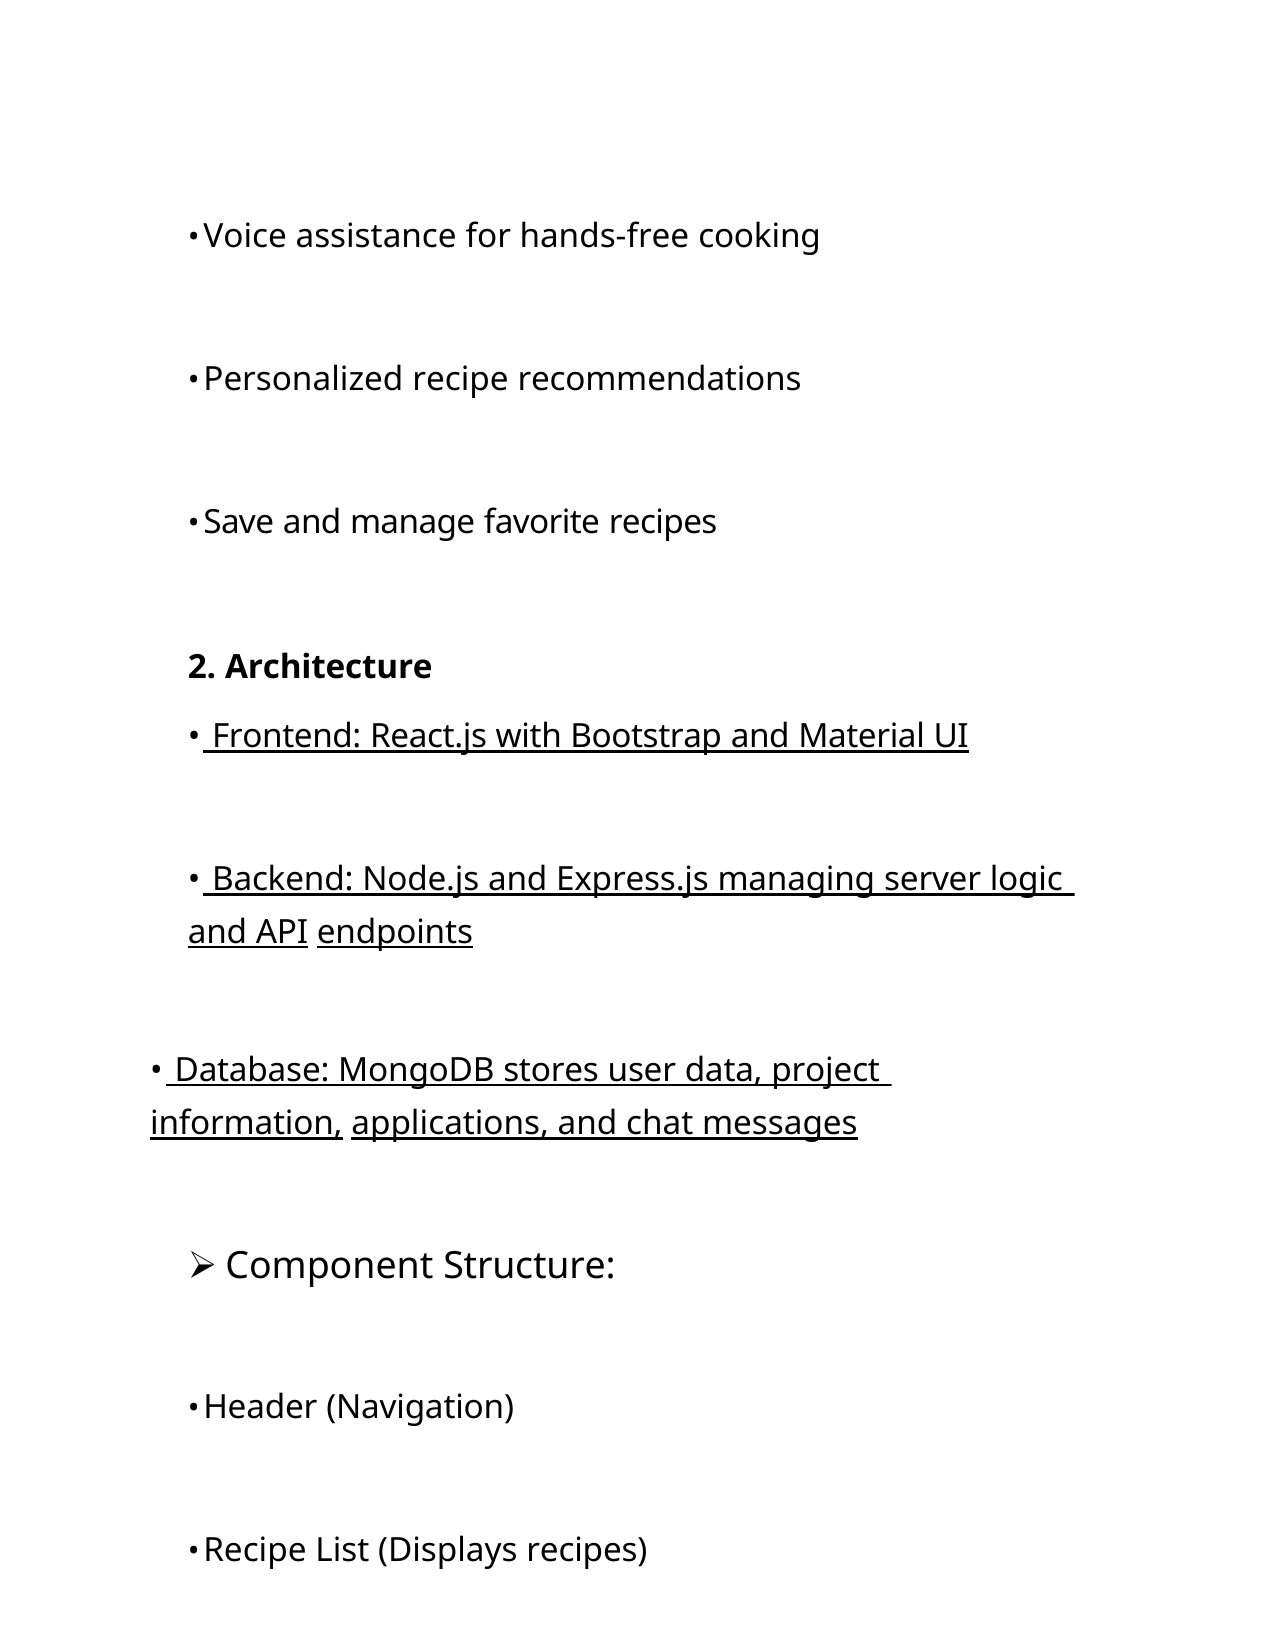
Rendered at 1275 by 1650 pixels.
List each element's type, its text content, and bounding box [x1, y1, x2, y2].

list Database: MongoDB stores user data, project information, applications, and chat messages [150, 1046, 1005, 1144]
list Header (Navigation) [188, 1383, 1162, 1428]
list Recipe List (Displays recipes) [188, 1526, 1162, 1571]
list Frontend: React.js with Bootstrap and Material UI [188, 712, 1162, 757]
list Backend: Node.js and Express.js managing server logic and API endpoints [188, 855, 1110, 953]
subtitle Architecture [188, 643, 1162, 688]
list Personalized recipe recommendations [188, 355, 1162, 400]
subtitle Component Structure: [188, 1238, 1162, 1289]
list Save and manage favorite recipes [188, 498, 1162, 543]
list Voice assistance for hands-free cooking [188, 212, 1162, 257]
